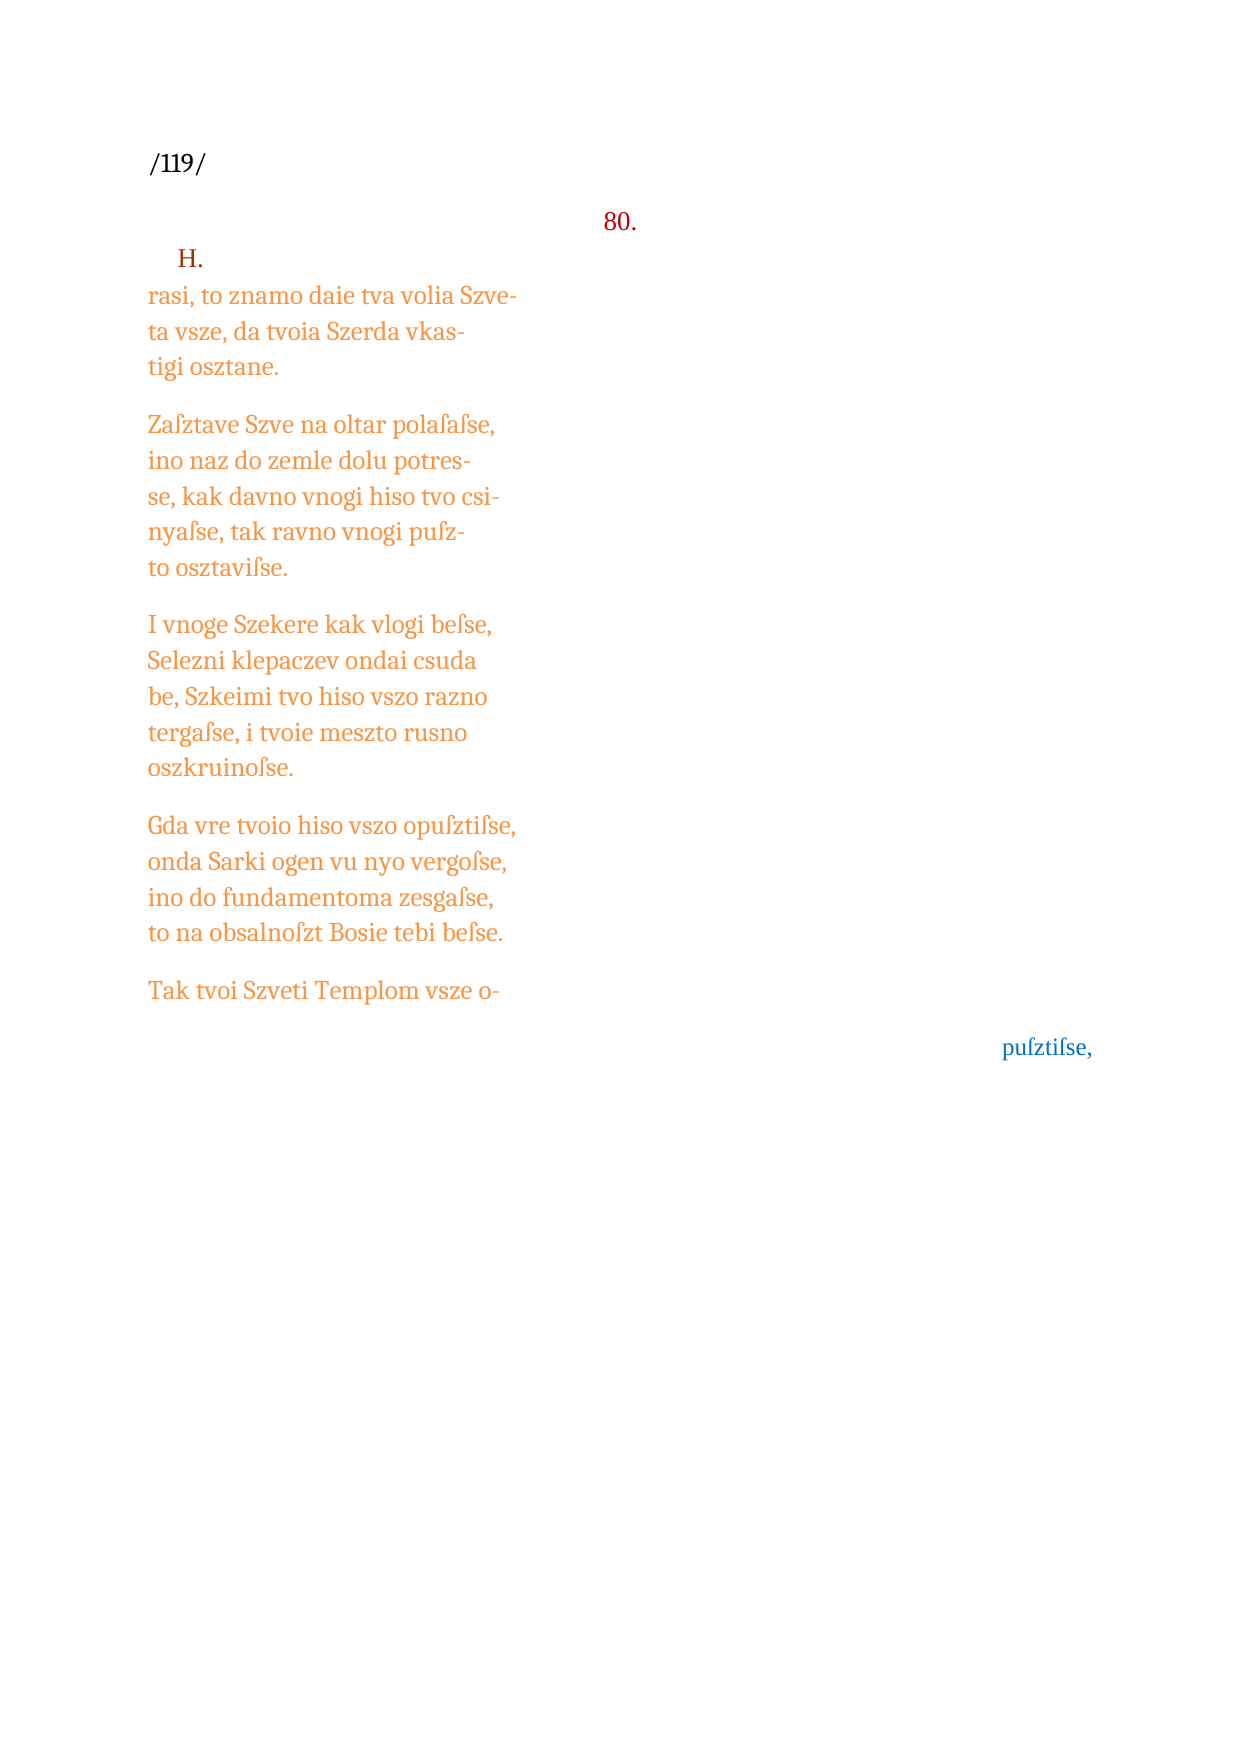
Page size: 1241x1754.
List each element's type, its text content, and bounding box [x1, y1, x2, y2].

text I vnoge Szekere kak vlogi beſse, Selezni klepaczev ondai csuda be, Szkeimi tvo hiso vszo razno tergaſse, i tvoie meszto rusno oszkruinoſse. [148, 609, 1093, 784]
text rasi, to znamo daie tva volia Szve- ta vsze, da tvoia Szerda vkas- tigi osztane. [148, 280, 1093, 383]
text 80. [148, 205, 1093, 236]
text Zaſztave Szve na oltar polaſaſse, ino naz do zemle dolu potres- se, kak davno vnogi hiso tvo csi- nyaſse, tak ravno vnogi puſz- to osztaviſse. [148, 409, 1093, 583]
text Tak tvoi Szveti Templom vsze o- [148, 975, 1093, 1006]
text Gda vre tvoio hiso vszo opuſztiſse, onda Sarki ogen vu nyo vergoſse, ino do fundamentoma zesgaſse, to na obsalnoſzt Bosie tebi beſse. [148, 810, 1093, 948]
text puſztiſse, [148, 1032, 1093, 1061]
text H. [177, 243, 1093, 274]
text /119/ [148, 148, 1093, 179]
